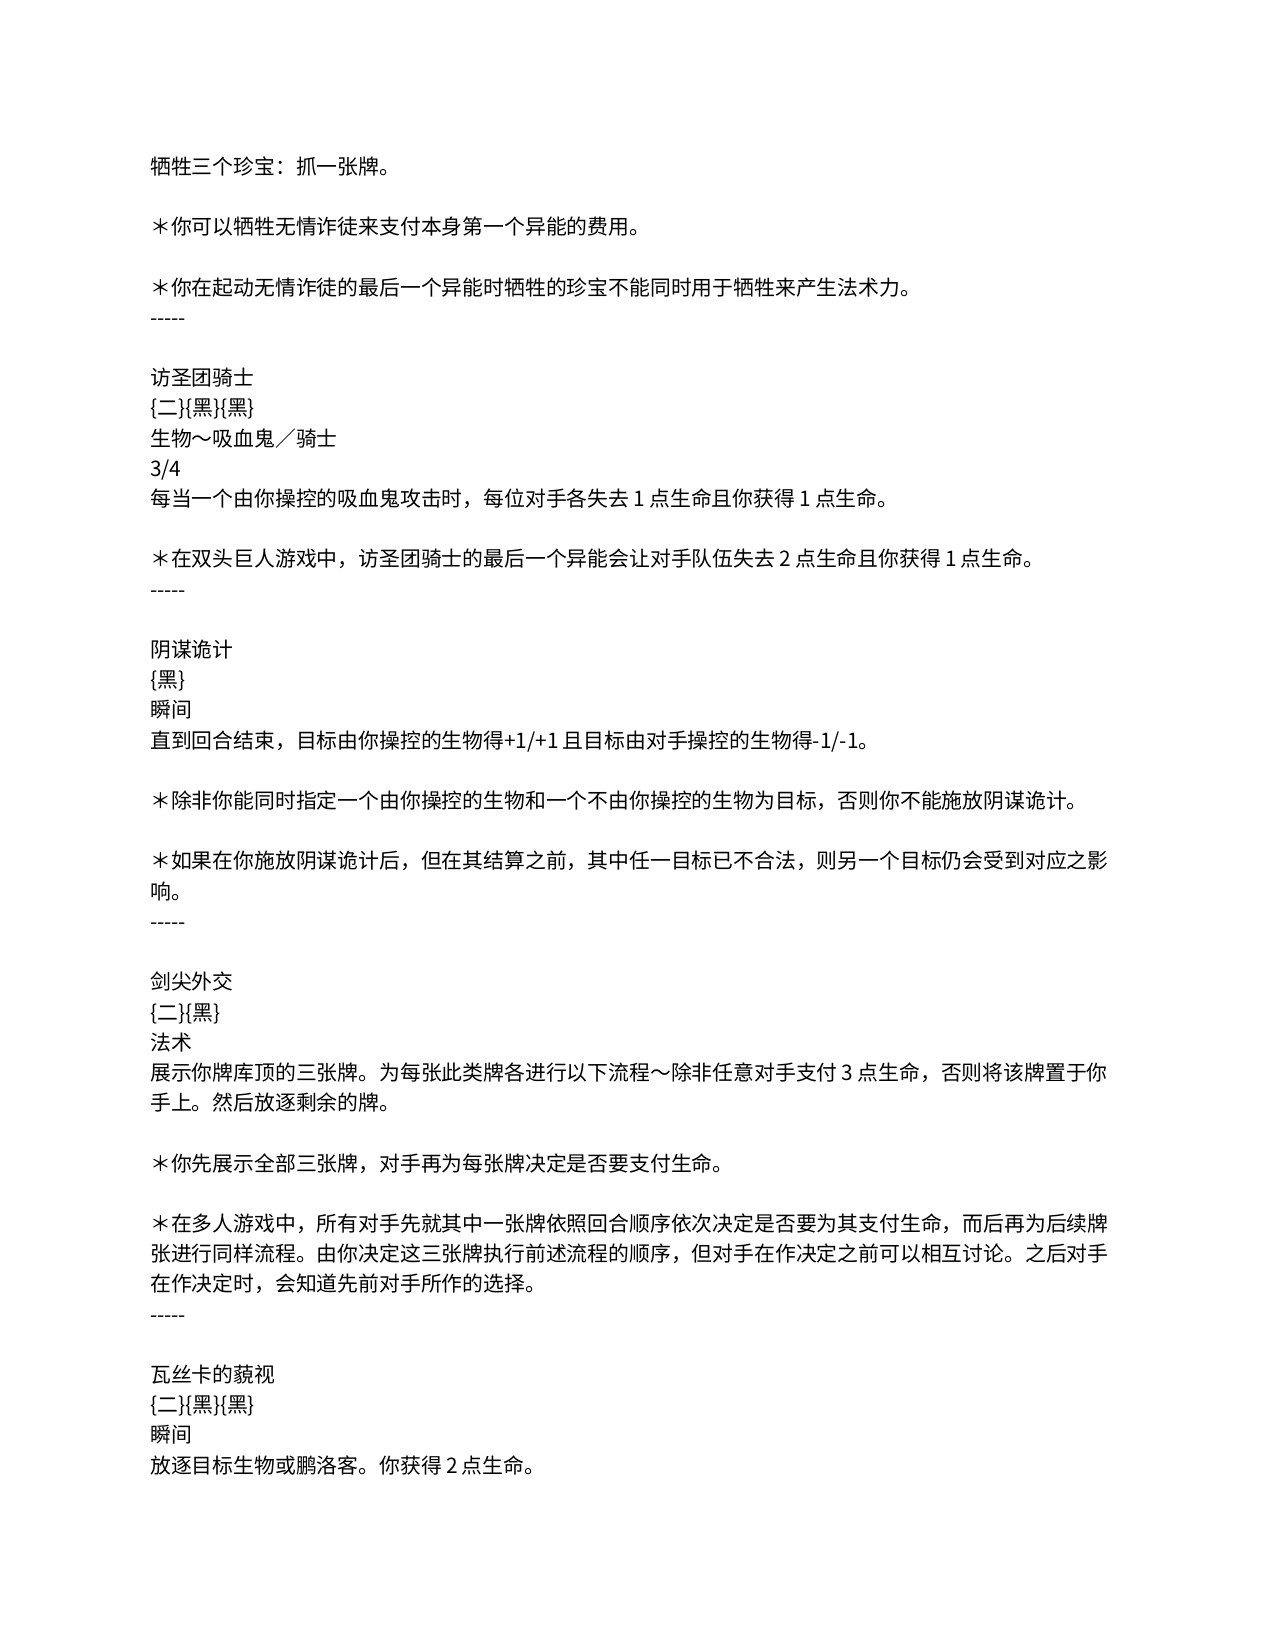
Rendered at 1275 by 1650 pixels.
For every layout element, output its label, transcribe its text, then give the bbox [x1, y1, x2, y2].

text 展示你牌库顶的三张牌。为每张此类牌各进行以下流程～除非任意对手支付3点生命，否则将该牌置于你手上。然后放逐剩余的牌。 [150, 1056, 1125, 1117]
text 牺牲三个珍宝：抓一张牌。 [150, 150, 1125, 180]
text 3/4 [150, 452, 1125, 482]
text 剑尖外交 [150, 966, 1125, 996]
text 放逐目标生物或鹏洛客。你获得2点生命。 [150, 1449, 1125, 1479]
text ----- [150, 301, 1125, 331]
text ----- [150, 1298, 1125, 1328]
text ＊除非你能同时指定一个由你操控的生物和一个不由你操控的生物为目标，否则你不能施放阴谋诡计。 [150, 784, 1125, 814]
text 每当一个由你操控的吸血鬼攻击时，每位对手各失去1点生命且你获得1点生命。 [150, 482, 1125, 512]
text ----- [150, 905, 1125, 935]
text 瓦丝卡的藐视 [150, 1358, 1125, 1388]
text {二}{黑} [150, 996, 1125, 1026]
text {二}{黑}{黑} [150, 1388, 1125, 1419]
text 瞬间 [150, 1419, 1125, 1449]
text ＊在多人游戏中，所有对手先就其中一张牌依照回合顺序依次决定是否要为其支付生命，而后再为后续牌张进行同样流程。由你决定这三张牌执行前述流程的顺序，但对手在作决定之前可以相互讨论。之后对手在作决定时，会知道先前对手所作的选择。 [150, 1207, 1125, 1298]
text ＊如果在你施放阴谋诡计后，但在其结算之前，其中任一目标已不合法，则另一个目标仍会受到对应之影响。 [150, 845, 1125, 905]
text ＊你在起动无情诈徒的最后一个异能时牺牲的珍宝不能同时用于牺牲来产生法术力。 [150, 271, 1125, 301]
text 访圣团骑士 [150, 361, 1125, 392]
text {黑} [150, 663, 1125, 694]
text ＊在双头巨人游戏中，访圣团骑士的最后一个异能会让对手队伍失去2点生命且你获得1点生命。 [150, 543, 1125, 573]
text ＊你先展示全部三张牌，对手再为每张牌决定是否要支付生命。 [150, 1147, 1125, 1177]
text {二}{黑}{黑} [150, 392, 1125, 422]
text ＊你可以牺牲无情诈徒来支付本身第一个异能的费用。 [150, 210, 1125, 241]
text ----- [150, 573, 1125, 603]
text 生物～吸血鬼／骑士 [150, 422, 1125, 452]
text 瞬间 [150, 694, 1125, 724]
text 法术 [150, 1026, 1125, 1056]
text 直到回合结束，目标由你操控的生物得+1/+1且目标由对手操控的生物得-1/-1。 [150, 724, 1125, 754]
text 阴谋诡计 [150, 633, 1125, 663]
